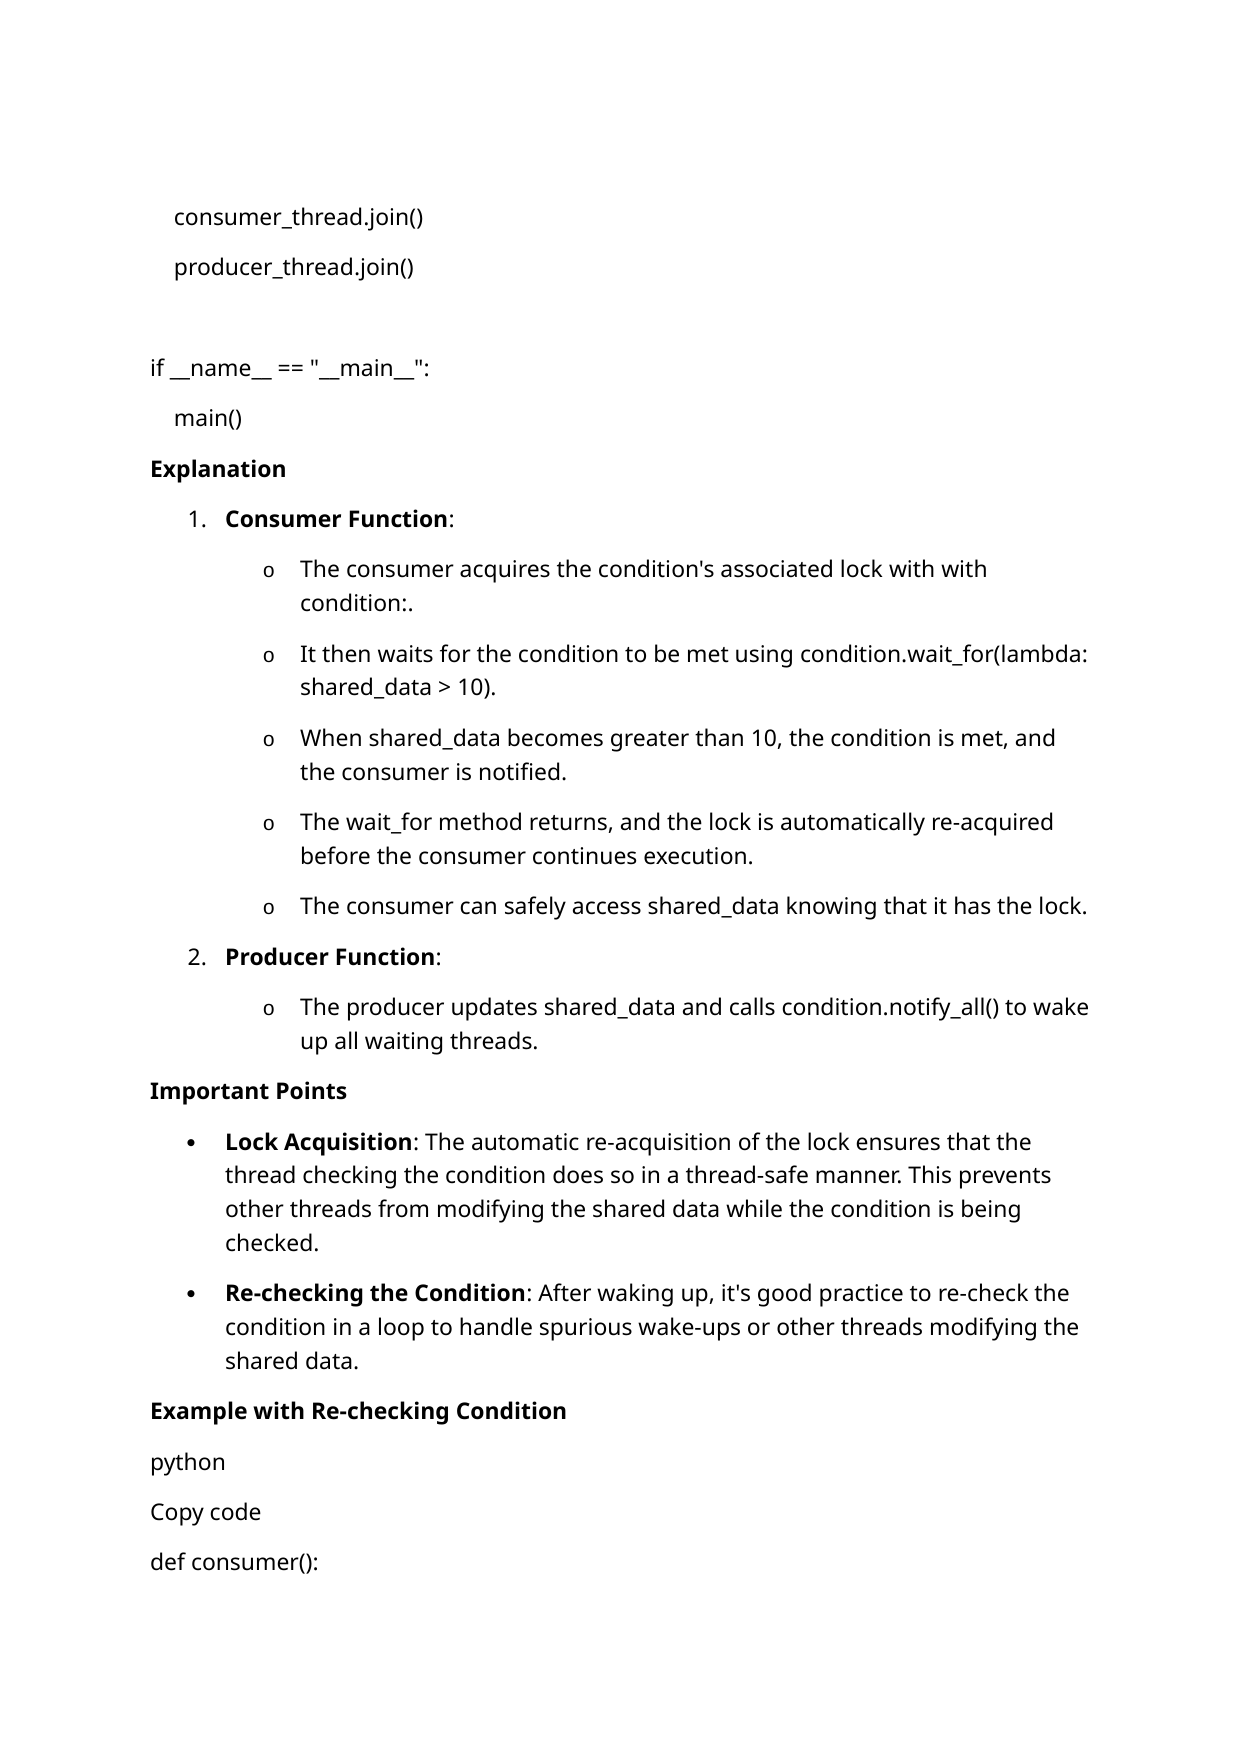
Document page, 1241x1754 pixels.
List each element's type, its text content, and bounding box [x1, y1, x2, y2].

text main() [150, 402, 1090, 433]
text Example with Re-checking Condition [150, 1395, 1090, 1426]
text consumer_thread.join() [150, 200, 1090, 232]
list When shared_data becomes greater than 10, the condition is met, and the consumer is notified. [262, 722, 1090, 787]
text Explanation [150, 452, 1090, 484]
text if __name__ == "__main__": [150, 352, 1090, 383]
list The consumer acquires the condition's associated lock with with condition:. [262, 553, 1090, 618]
text python [150, 1445, 1090, 1477]
list Lock Acquisition: The automatic re-acquisition of the lock ensures that the thread checking the condition does so in a thread-safe manner. This prevents other threads from modifying the shared data while the condition is being checked. [187, 1125, 1090, 1258]
list The wait_for method returns, and the lock is automatically re-acquired before the consumer continues execution. [262, 806, 1090, 871]
list Consumer Function: [187, 503, 1090, 534]
text Important Points [150, 1075, 1090, 1106]
list The producer updates shared_data and calls condition.notify_all() to wake up all waiting threads. [262, 991, 1090, 1056]
text producer_thread.join() [150, 251, 1090, 282]
list The consumer can safely access shared_data knowing that it has the lock. [262, 890, 1090, 921]
text def consumer(): [150, 1546, 1090, 1577]
text Copy code [150, 1496, 1090, 1527]
list It then waits for the condition to be met using condition.wait_for(lambda: shared_data > 10). [262, 637, 1090, 702]
list Re-checking the Condition: After waking up, it's good practice to re-check the condition in a loop to handle spurious wake-ups or other threads modifying the shared data. [187, 1277, 1090, 1376]
list Producer Function: [187, 940, 1090, 972]
